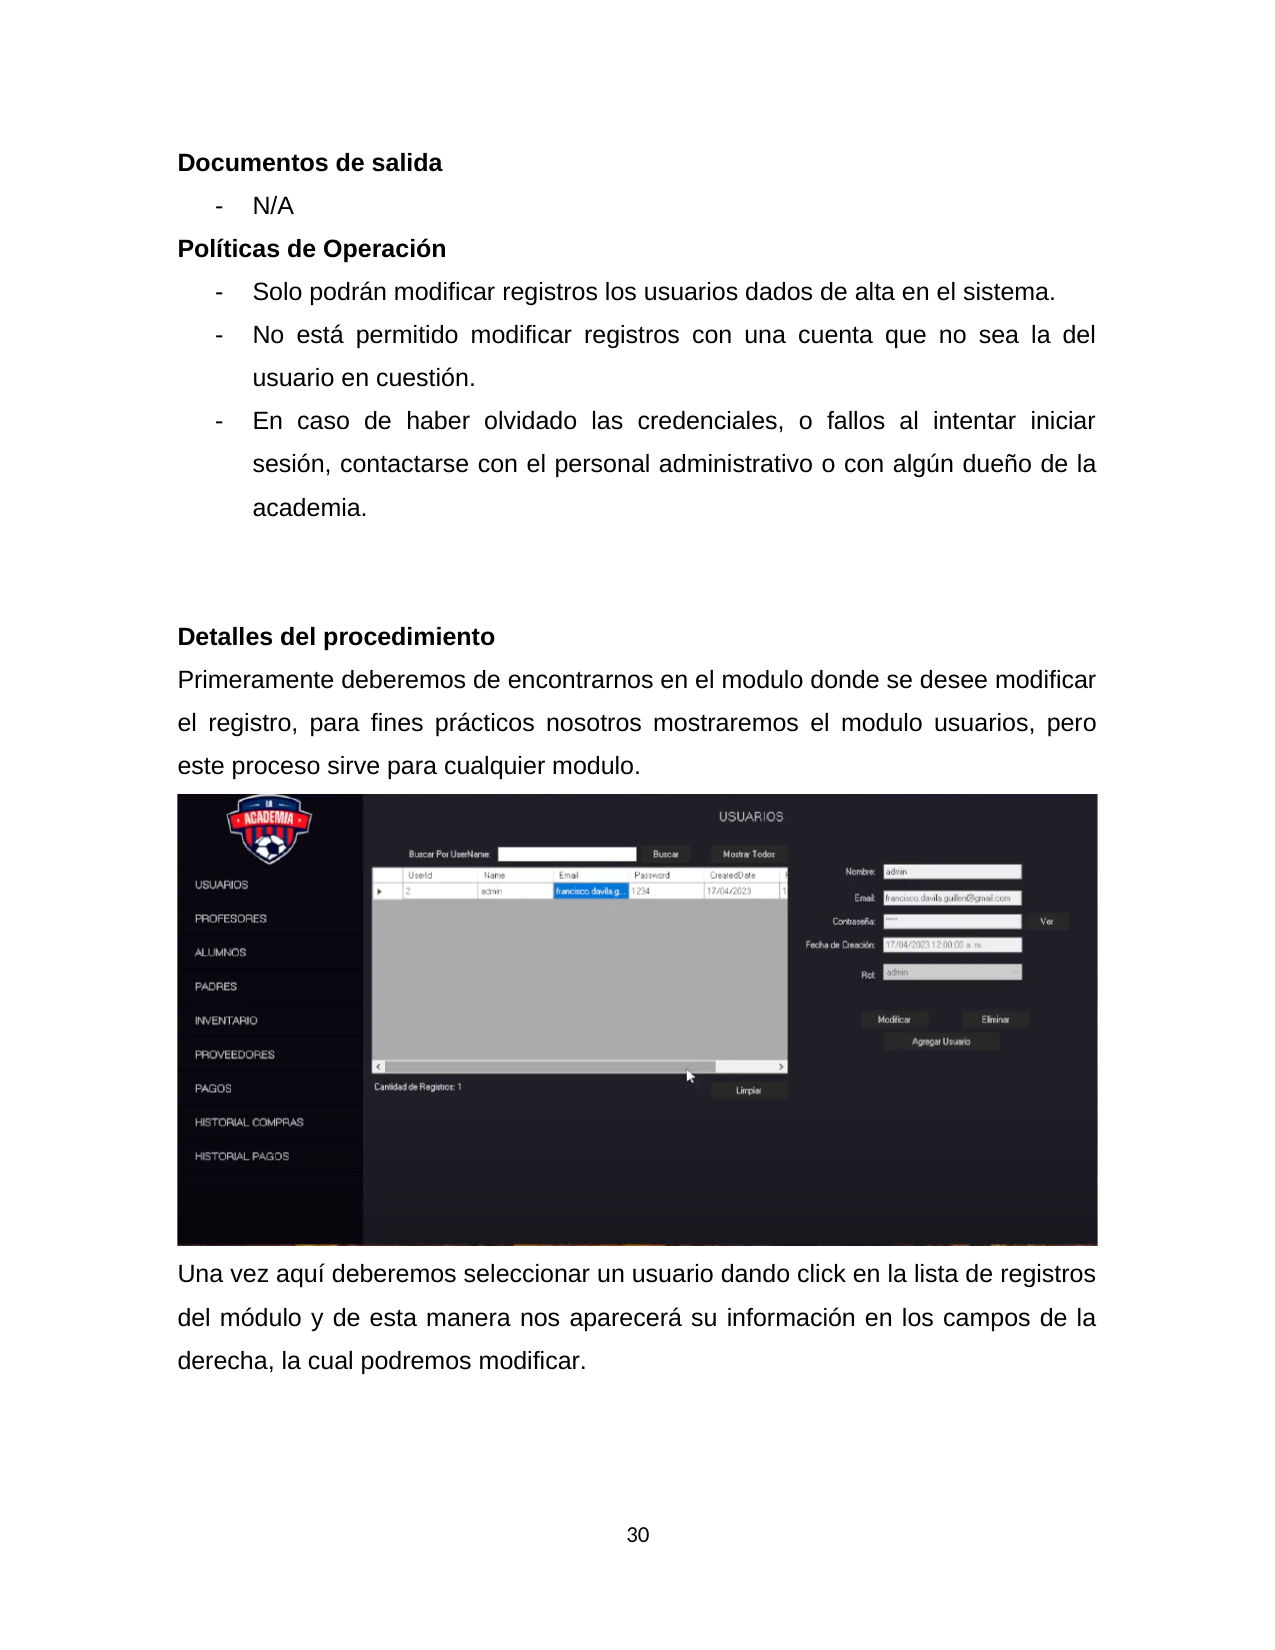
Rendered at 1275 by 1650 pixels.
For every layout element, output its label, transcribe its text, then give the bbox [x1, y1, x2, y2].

list Solo podrán modificar registros los usuarios dados de alta en el sistema. [215, 277, 1098, 306]
picture [177, 794, 1098, 1246]
list En caso de haber olvidado las credenciales, o fallos al intentar iniciar sesión, contactarse con el personal administrativo o con algún dueño de la academia. [215, 406, 1098, 521]
list N/A [215, 191, 1098, 219]
text Primeramente deberemos de encontrarnos en el modulo donde se desee modificar el registro, para fines prácticos nosotros mostraremos el modulo usuarios, pero este proceso sirve para cualquier modulo. [177, 665, 1098, 780]
list No está permitido modificar registros con una cuenta que no sea la del usuario en cuestión. [215, 320, 1098, 392]
text Políticas de Operación [177, 234, 1098, 263]
text Documentos de salida [177, 148, 1098, 176]
text Una vez aquí deberemos seleccionar un usuario dando click en la lista de registros del módulo y de esta manera nos aparecerá su información en los campos de la derecha, la cual podremos modificar. [177, 1259, 1098, 1374]
text Detalles del procedimiento [177, 622, 1098, 651]
